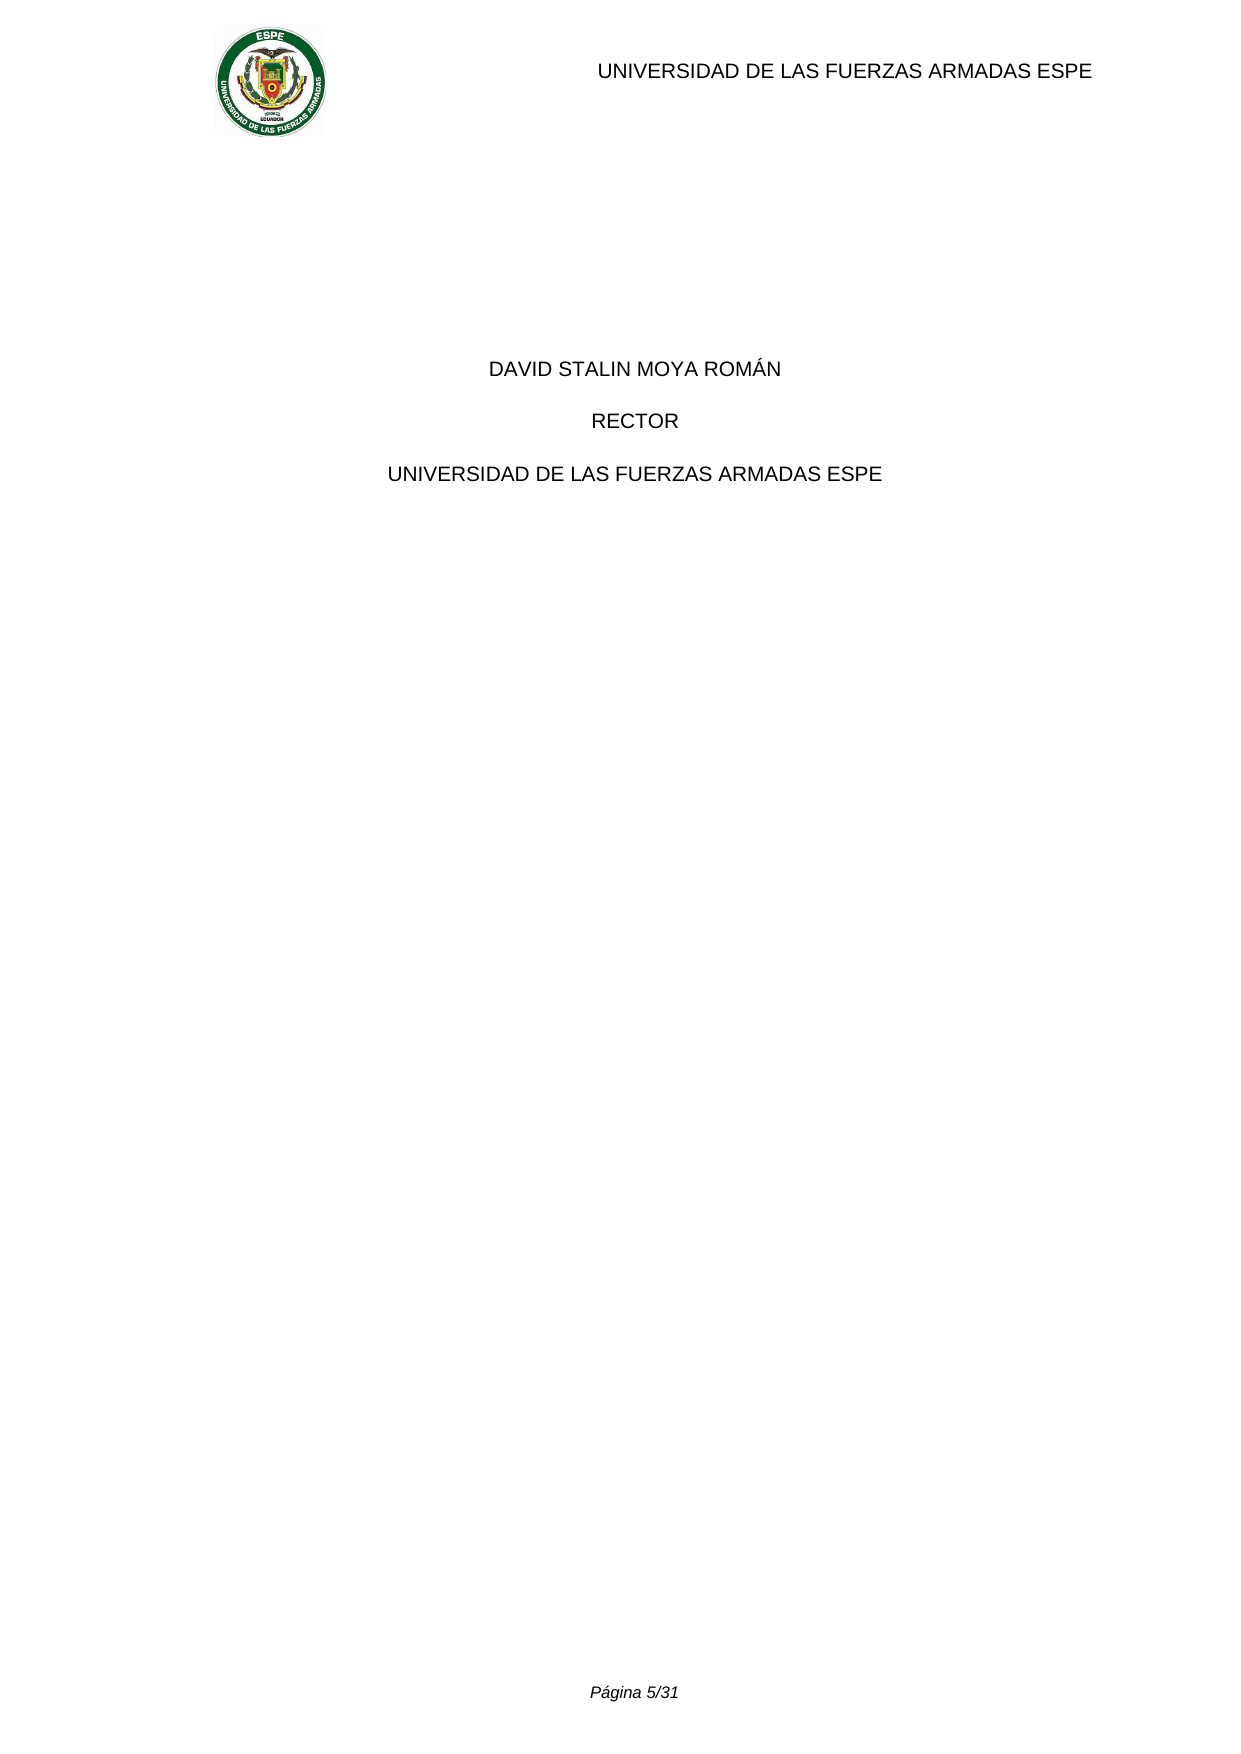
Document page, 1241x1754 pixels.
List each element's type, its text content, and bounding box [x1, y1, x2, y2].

text DAVID STALIN MOYA ROMÁN [177, 357, 1093, 381]
picture [213, 23, 327, 136]
text RECTOR [177, 409, 1093, 433]
text UNIVERSIDAD DE LAS FUERZAS ARMADAS ESPE [177, 461, 1093, 485]
